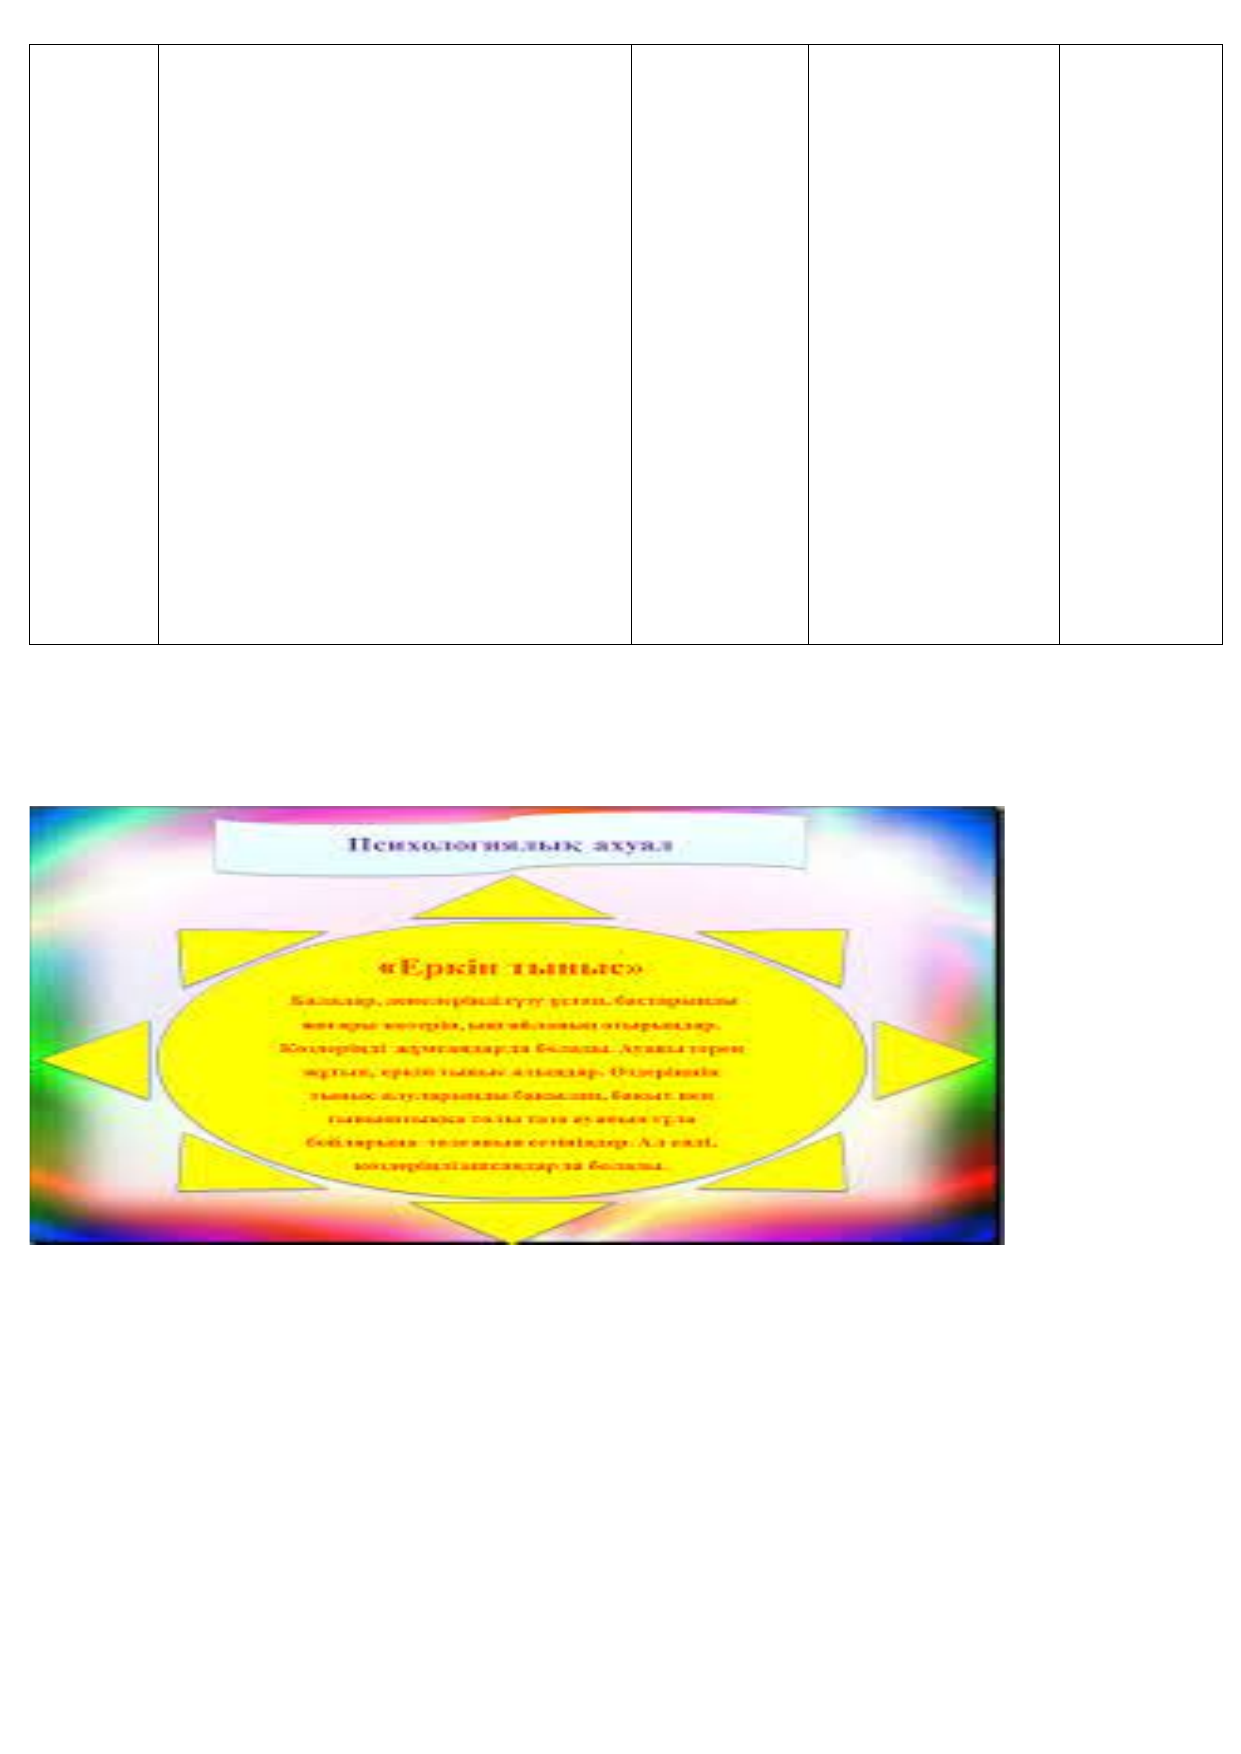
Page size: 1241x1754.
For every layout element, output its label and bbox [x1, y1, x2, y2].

table_cell [809, 45, 1059, 643]
picture [29, 806, 1005, 1245]
table_cell [30, 45, 158, 643]
table_cell [1060, 45, 1222, 643]
table_cell [632, 45, 808, 643]
table_cell [159, 45, 631, 643]
